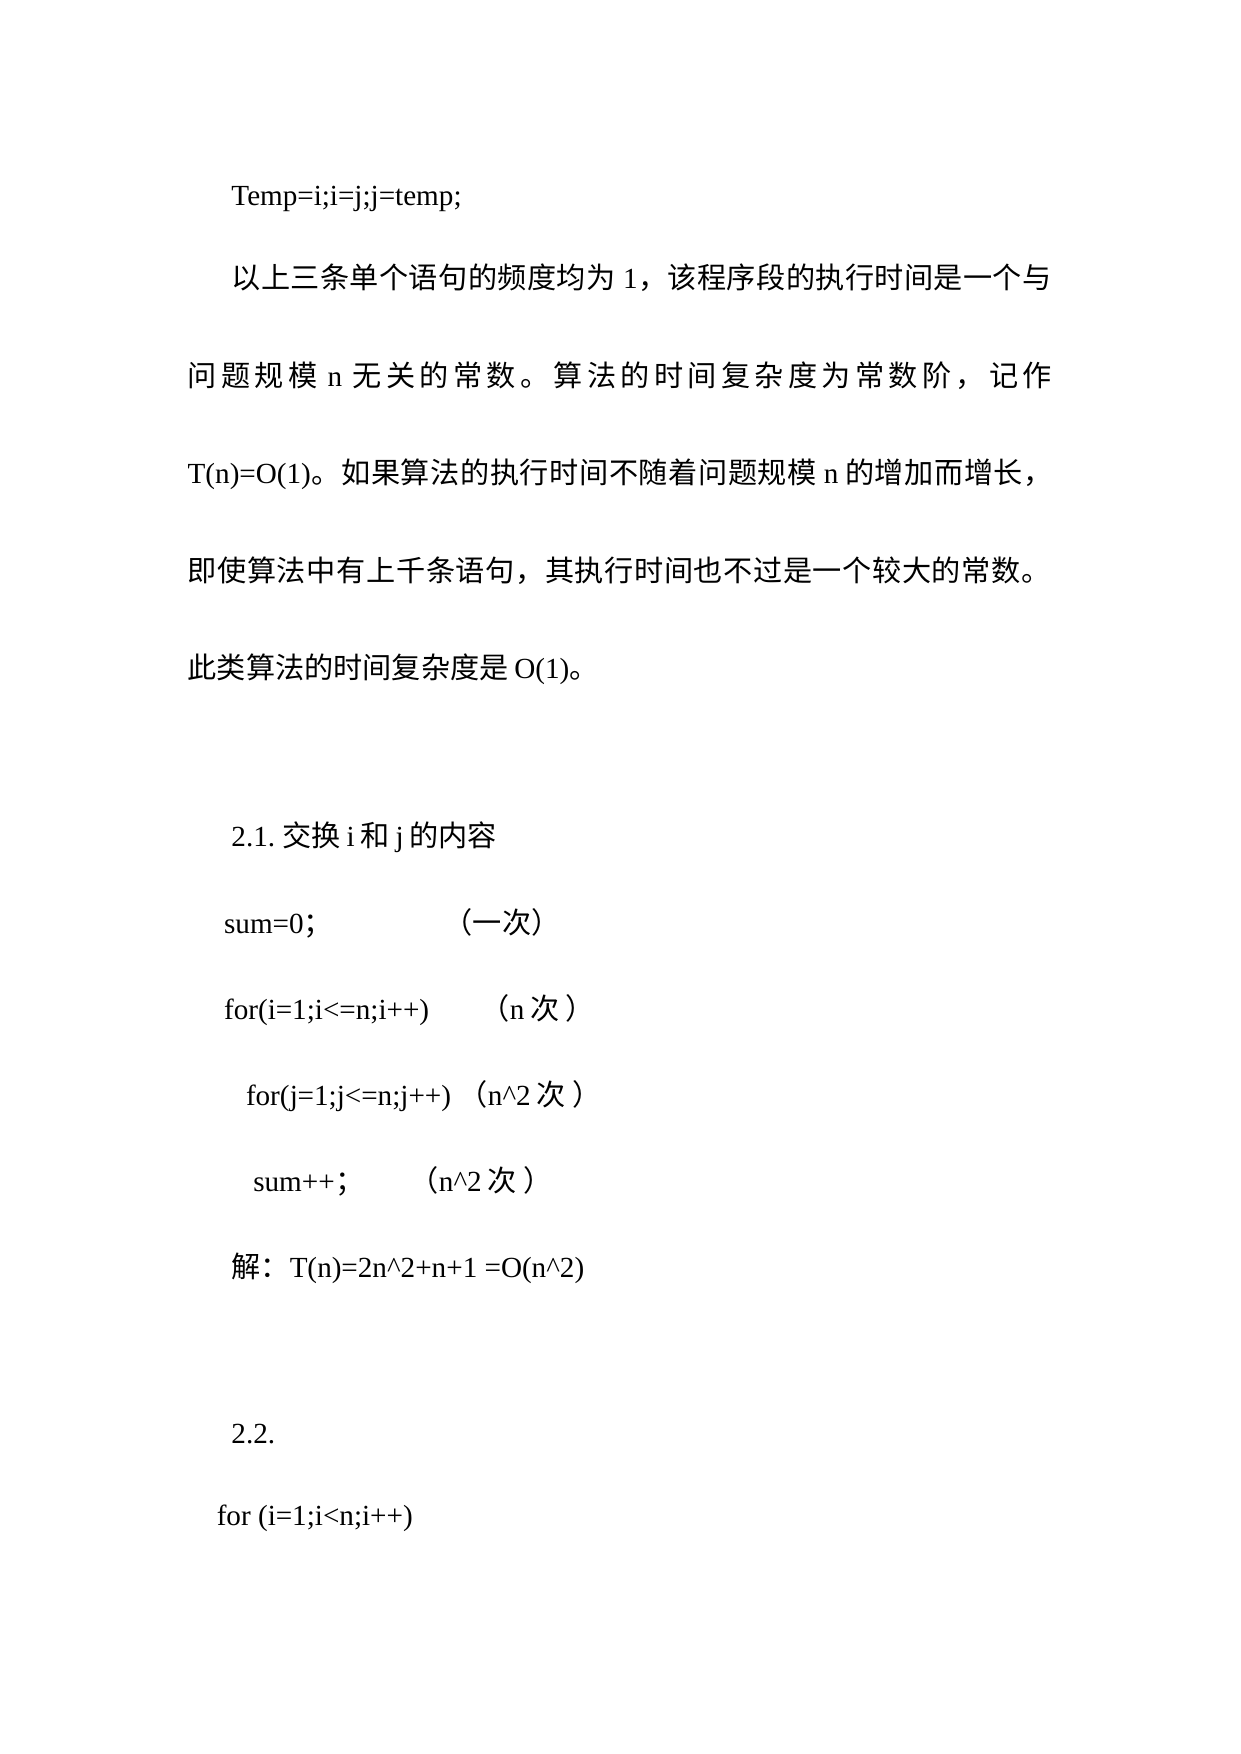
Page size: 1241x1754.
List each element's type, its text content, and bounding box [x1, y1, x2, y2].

text 以上三条单个语句的频度均为1，该程序段的执行时间是一个与问题规模n无关的常数。算法的时间复杂度为常数阶，记作T(n)=O(1)。如果算法的执行时间不随着问题规模n的增加而增长，即使算法中有上千条语句，其执行时间也不过是一个较大的常数。此类算法的时间复杂度是O(1)。 [187, 244, 1053, 699]
text for(j=1;j<=n;j++) （n^2次 ） [187, 1060, 1053, 1125]
text 2.1. 交换i和j的内容 [187, 802, 1053, 867]
text for (i=1;i<n;i++) [187, 1482, 1053, 1547]
text 解：T(n)=2n^2+n+1 =O(n^2) [187, 1232, 1053, 1297]
text sum=0； （一次） [187, 888, 1053, 953]
text for(i=1;i<=n;i++) （n次 ） [187, 974, 1053, 1039]
text Temp=i;i=j;j=temp; [187, 162, 1053, 227]
text 2.2. [187, 1400, 1053, 1465]
text sum++； （n^2次 ） [187, 1146, 1053, 1211]
